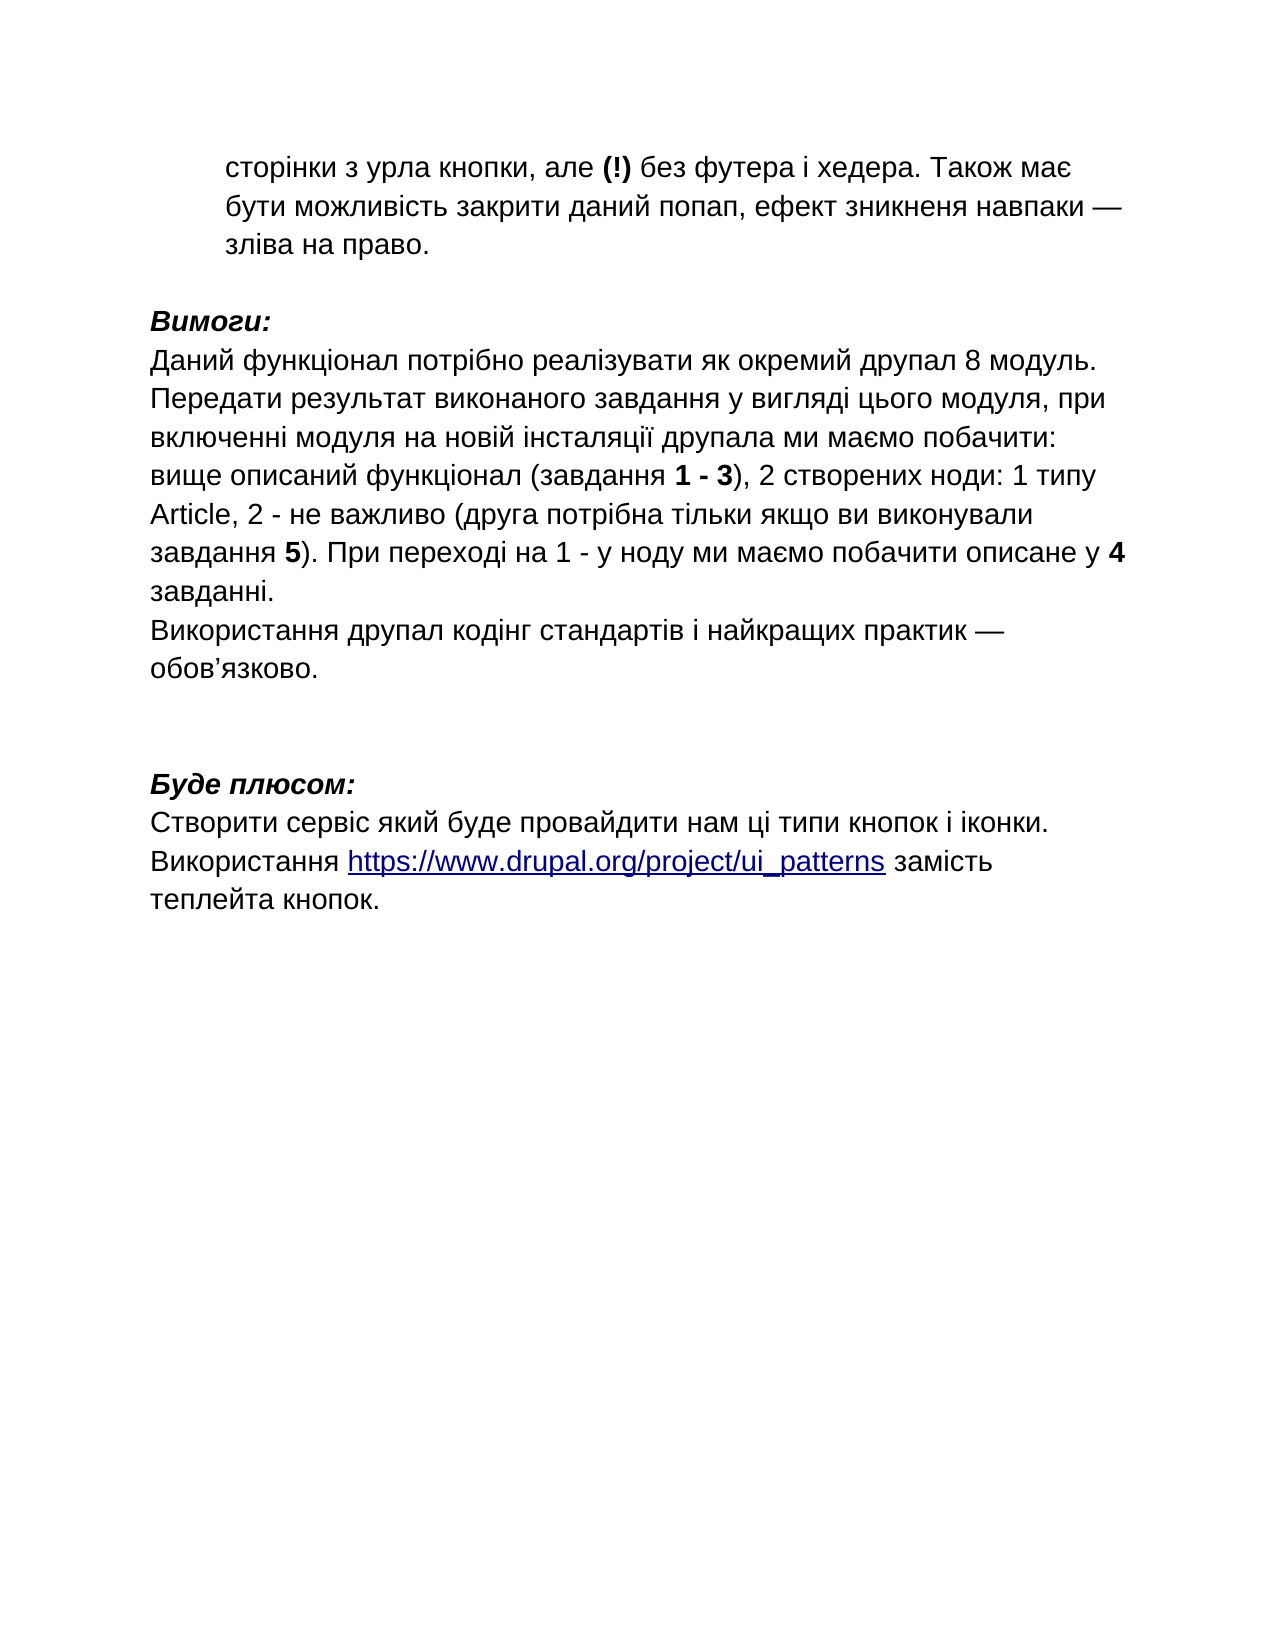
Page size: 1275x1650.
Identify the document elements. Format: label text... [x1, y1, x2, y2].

text Використання друпал кодінг стандартів і найкращих практик — обов’язково. [150, 612, 1125, 684]
text Вимоги: [150, 304, 1125, 338]
text Буде плюсом: [150, 767, 1125, 800]
text Створити сервіс який буде провайдити нам ці типи кнопок і іконки. [150, 805, 1125, 839]
text Використання https://www.drupal.org/project/ui_patterns замість теплейта кнопок. [150, 844, 1125, 916]
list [187, 150, 1125, 261]
text Даний функціонал потрібно реалізувати як окремий друпал 8 модуль. Передати результат виконаного завдання у вигляді цього модуля, при включенні модуля на новій інсталяції друпала ми маємо побачити: вище описаний функціонал (завдання 1 - 3), 2 створених ноди: 1 типу Article, 2 - не важливо (друга потрібна тільки якщо ви виконували завдання 5). При переході на 1 - у ноду ми маємо побачити описане у 4 завданні. [150, 343, 1125, 607]
